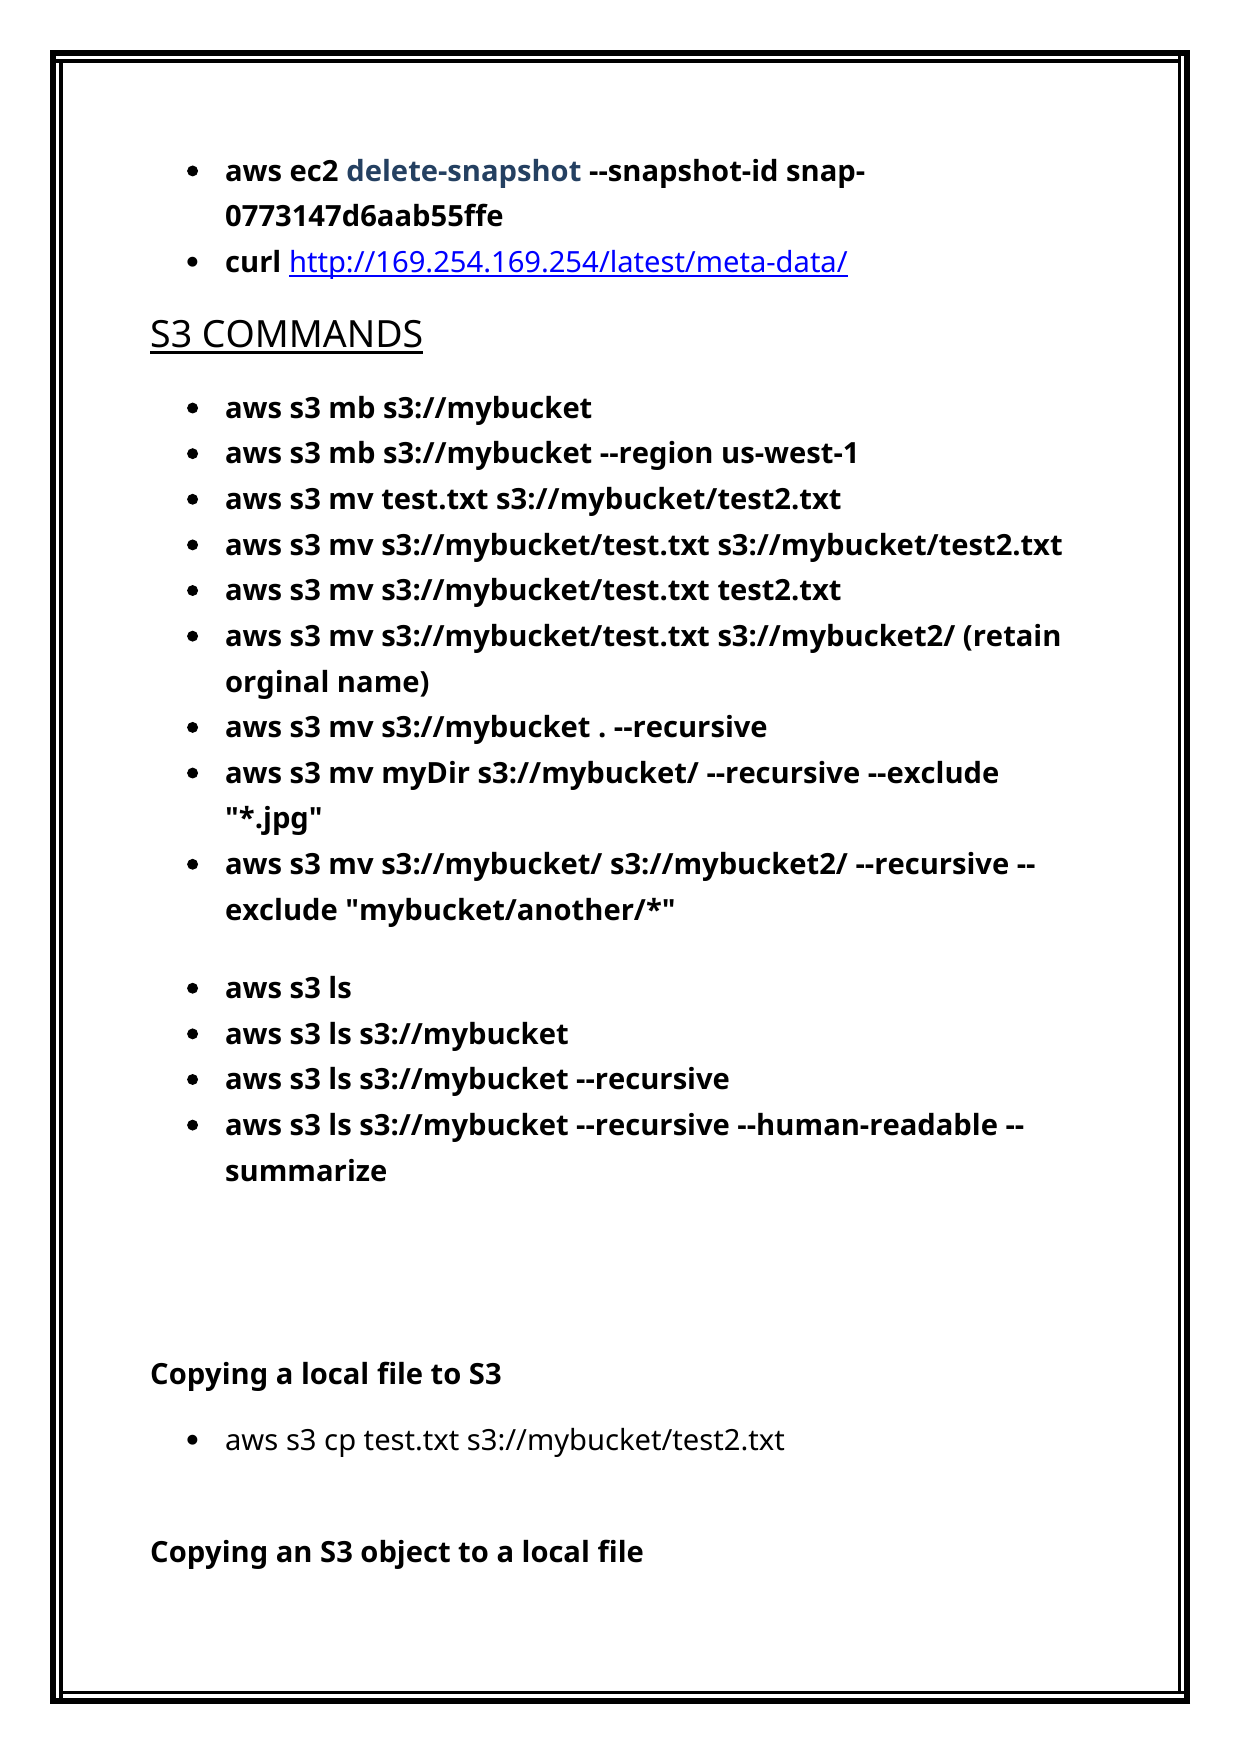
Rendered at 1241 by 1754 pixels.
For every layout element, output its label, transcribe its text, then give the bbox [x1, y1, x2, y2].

list aws s3 ls [187, 967, 1090, 1007]
list aws s3 mv myDir s3://mybucket/ --recursive --exclude "*.jpg" [187, 752, 1090, 837]
list aws s3 mv s3://mybucket . --recursive [187, 707, 1090, 746]
list aws s3 mv s3://mybucket/test.txt s3://mybucket/test2.txt [187, 524, 1090, 564]
list aws s3 mb s3://mybucket --region us-west-1 [187, 433, 1090, 472]
list aws s3 ls s3://mybucket [187, 1013, 1090, 1053]
list aws s3 mb s3://mybucket [187, 387, 1090, 427]
text Copying a local file to S3 [150, 1353, 1090, 1393]
list aws s3 mv s3://mybucket/test.txt test2.txt [187, 570, 1090, 609]
text S3 COMMANDS [150, 308, 1090, 359]
list aws s3 ls s3://mybucket --recursive --human-readable --summarize [187, 1104, 1090, 1189]
list aws s3 ls s3://mybucket --recursive [187, 1058, 1090, 1098]
list aws s3 mv test.txt s3://mybucket/test2.txt [187, 478, 1090, 518]
list aws ec2 delete-snapshot --snapshot-id snap-0773147d6aab55ffe [187, 150, 1090, 235]
list aws s3 cp test.txt s3://mybucket/test2.txt [187, 1419, 1090, 1459]
list aws s3 mv s3://mybucket/test.txt s3://mybucket2/ (retain orginal name) [187, 615, 1090, 701]
list aws s3 mv s3://mybucket/ s3://mybucket2/ --recursive --exclude "mybucket/another/*" [187, 843, 1090, 929]
text Copying an S3 object to a local file [150, 1532, 1090, 1571]
list curl http://169.254.169.254/latest/meta-data/ [187, 241, 1090, 281]
